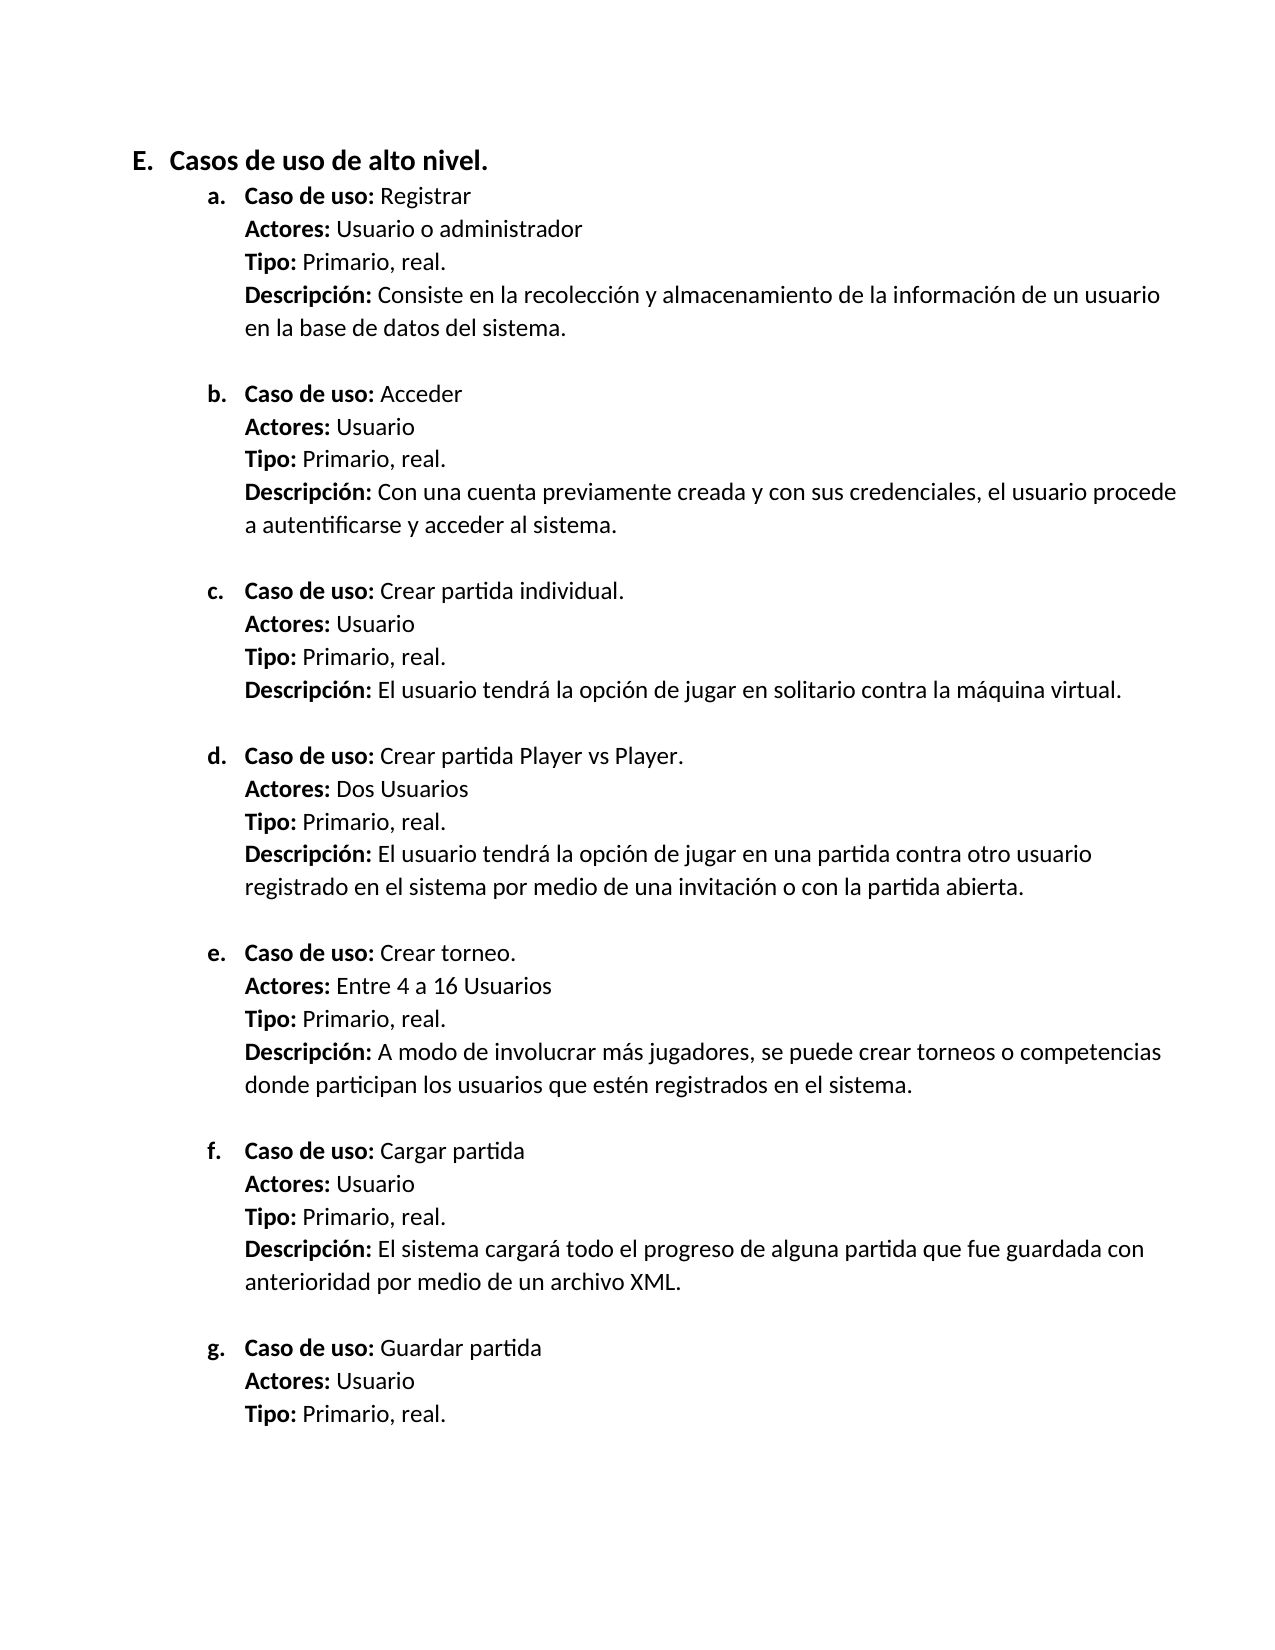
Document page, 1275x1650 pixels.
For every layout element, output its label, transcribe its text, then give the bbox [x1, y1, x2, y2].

list Caso de uso: Crear partida Player vs Player. [207, 740, 1181, 770]
list Descripción: Con una cuenta previamente creada y con sus credenciales, el usuario procede a autentificarse y acceder al sistema. [244, 476, 1181, 540]
list Tipo: Primario, real. [244, 1398, 1181, 1429]
list Tipo: Primario, real. [244, 443, 1181, 474]
list Actores: Entre 4 a 16 Usuarios [244, 970, 1181, 1001]
list Tipo: Primario, real. [244, 641, 1181, 672]
list Tipo: Primario, real. [244, 1201, 1181, 1231]
list Actores: Dos Usuarios [244, 773, 1181, 803]
list Descripción: El usuario tendrá la opción de jugar en una partida contra otro usuario registrado en el sistema por medio de una invitación o con la partida abierta. [244, 838, 1181, 902]
list Caso de uso: Crear partida individual. [207, 575, 1181, 606]
list Caso de uso: Acceder [207, 378, 1181, 408]
list Descripción: Consiste en la recolección y almacenamiento de la información de un usuario en la base de datos del sistema. [244, 279, 1181, 342]
list Caso de uso: Crear torneo. [207, 937, 1181, 968]
list Casos de uso de alto nivel. [132, 142, 1181, 177]
list Descripción: A modo de involucrar más jugadores, se puede crear torneos o competencias donde participan los usuarios que estén registrados en el sistema. [244, 1036, 1181, 1099]
list Descripción: El sistema cargará todo el progreso de alguna partida que fue guardada con anterioridad por medio de un archivo XML. [244, 1233, 1181, 1297]
list Descripción: El usuario tendrá la opción de jugar en solitario contra la máquina virtual. [244, 674, 1181, 704]
list Caso de uso: Cargar partida [207, 1135, 1181, 1165]
list Actores: Usuario o administrador [244, 213, 1181, 244]
list Caso de uso: Guardar partida [207, 1332, 1181, 1363]
list Actores: Usuario [244, 411, 1181, 441]
list Actores: Usuario [244, 608, 1181, 639]
list Tipo: Primario, real. [244, 246, 1181, 277]
list Caso de uso: Registrar [207, 180, 1181, 211]
list Actores: Usuario [244, 1168, 1181, 1198]
list Tipo: Primario, real. [244, 1003, 1181, 1034]
list Actores: Usuario [244, 1365, 1181, 1396]
list Tipo: Primario, real. [244, 806, 1181, 836]
